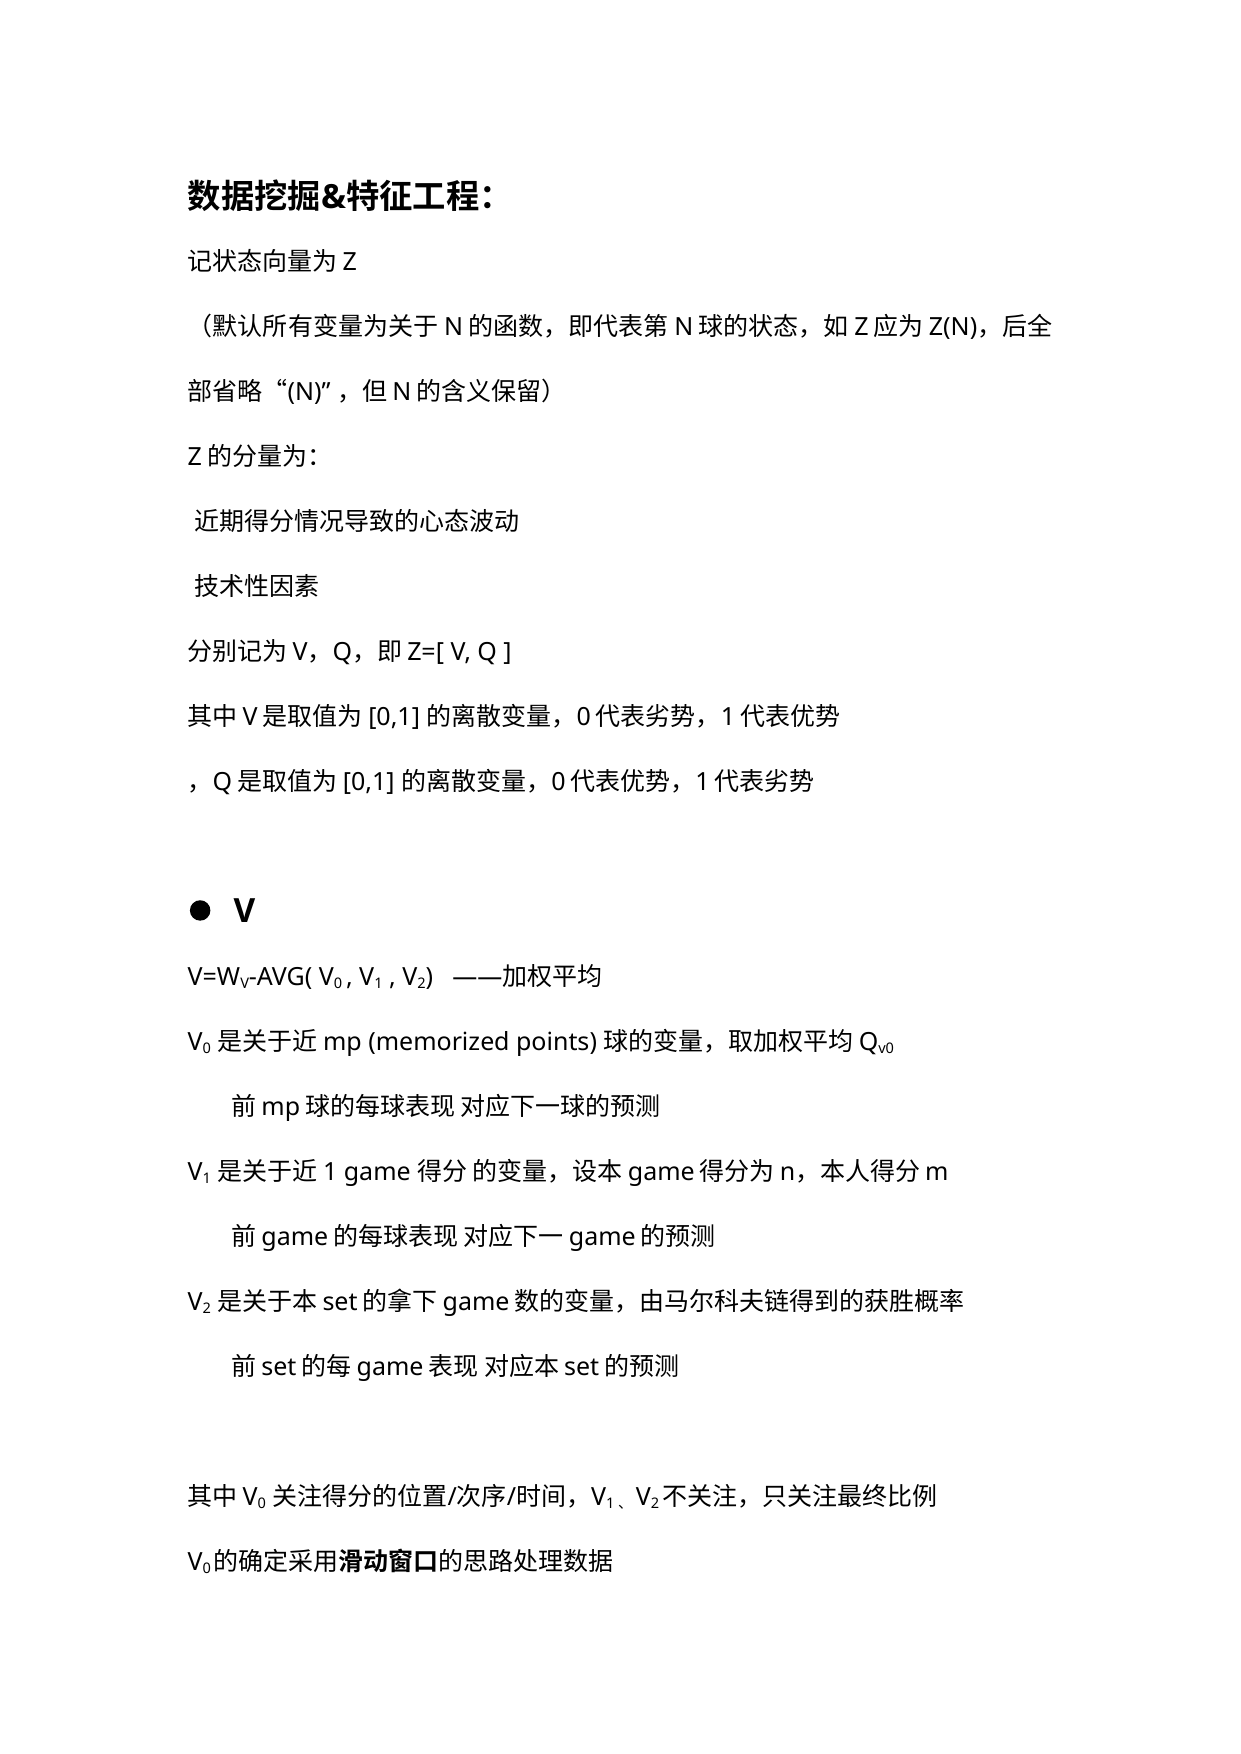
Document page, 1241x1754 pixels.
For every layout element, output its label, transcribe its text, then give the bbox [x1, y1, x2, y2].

text （默认所有变量为关于N的函数，即代表第N球的状态，如Z应为Z(N)，后全部省略“(N)” ，但N的含义保留） [187, 292, 1053, 422]
text V1 是关于近 1 game 得分 的变量，设本game得分为n，本人得分m [187, 1137, 1053, 1202]
text 前mp球的每球表现 对应下一球的预测 [231, 1072, 1053, 1137]
text V2 是关于本set的拿下game数的变量，由马尔科夫链得到的获胜概率 [187, 1267, 1053, 1332]
text ，Q是取值为 [0,1] 的离散变量，0代表优势，1代表劣势 [187, 747, 1053, 812]
text 记状态向量为Z [187, 227, 1053, 292]
text V0 是关于近 mp (memorized points) 球的变量，取加权平均Qv0 [187, 1007, 1053, 1072]
text 其中V是取值为 [0,1] 的离散变量，0代表劣势，1代表优势 [187, 682, 1053, 747]
text 近期得分情况导致的心态波动 [187, 487, 1053, 552]
text 其中V0 关注得分的位置/次序/时间，V1 、 V2 不关注，只关注最终比例 [187, 1462, 1053, 1527]
text 数据挖掘&特征工程： [187, 162, 1053, 227]
text V=WV-AVG( V0 , V1 , V2) ——加权平均 [187, 942, 1053, 1007]
text 技术性因素 [187, 552, 1053, 617]
text 分别记为V，Q，即Z=[ V, Q ] [187, 617, 1053, 682]
text V0的确定采用滑动窗口的思路处理数据 [187, 1527, 1053, 1592]
text Z的分量为： [187, 422, 1053, 487]
text 前game的每球表现 对应下一game的预测 [231, 1202, 1053, 1267]
text 前set的每game表现 对应本set的预测 [231, 1332, 1053, 1397]
list V [187, 877, 1053, 942]
